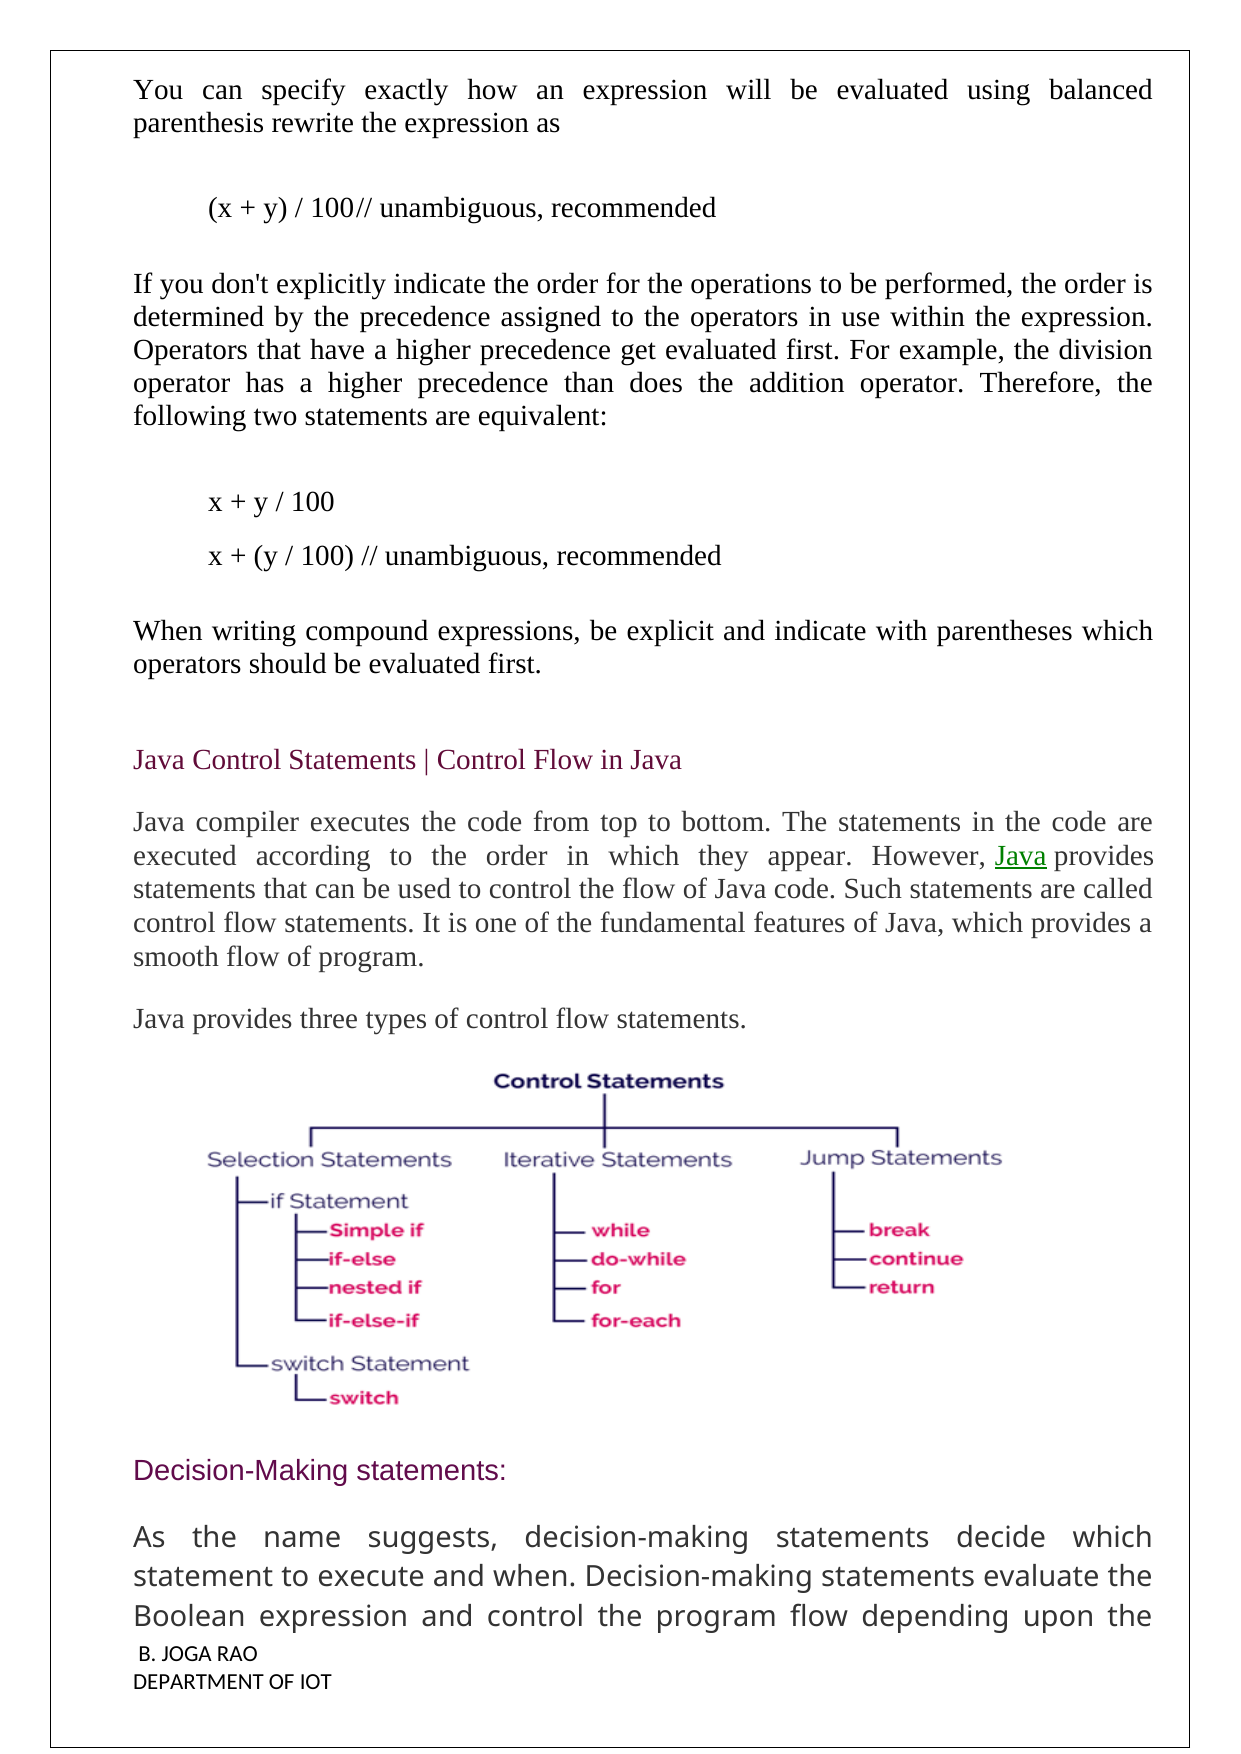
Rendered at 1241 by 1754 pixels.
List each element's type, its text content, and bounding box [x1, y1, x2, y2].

text (x + y) / 100 // unambiguous, recommended [208, 190, 1154, 224]
text x + y / 100 [208, 484, 1154, 518]
text If you don't explicitly indicate the order for the operations to be performed, the order is determined by the precedence assigned to the operators in use within the expression. Operators that have a higher precedence get evaluated first. For example, the division operator has a higher precedence than does the addition operator. Therefore, the following two statements are equivalent: [133, 267, 1154, 431]
picture [132, 1064, 1025, 1424]
text x + (y / 100) // unambiguous, recommended [208, 538, 1154, 572]
text Java provides three types of control flow statements. [133, 1001, 1154, 1035]
text When writing compound expressions, be explicit and indicate with parentheses which operators should be evaluated first. [133, 615, 1154, 679]
text Decision-Making statements: [133, 1453, 1154, 1487]
text You can specify exactly how an expression will be evaluated using balanced parenthesis rewrite the expression as [133, 74, 1154, 138]
text Java compiler executes the code from top to bottom. The statements in the code are executed according to the order in which they appear. However, Java provides statements that can be used to control the flow of Java code. Such statements are called control flow statements. It is one of the fundamental features of Java, which provides a smooth flow of program. [133, 804, 1154, 972]
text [133, 1516, 1154, 1635]
text Java Control Statements | Control Flow in Java [133, 742, 1154, 775]
